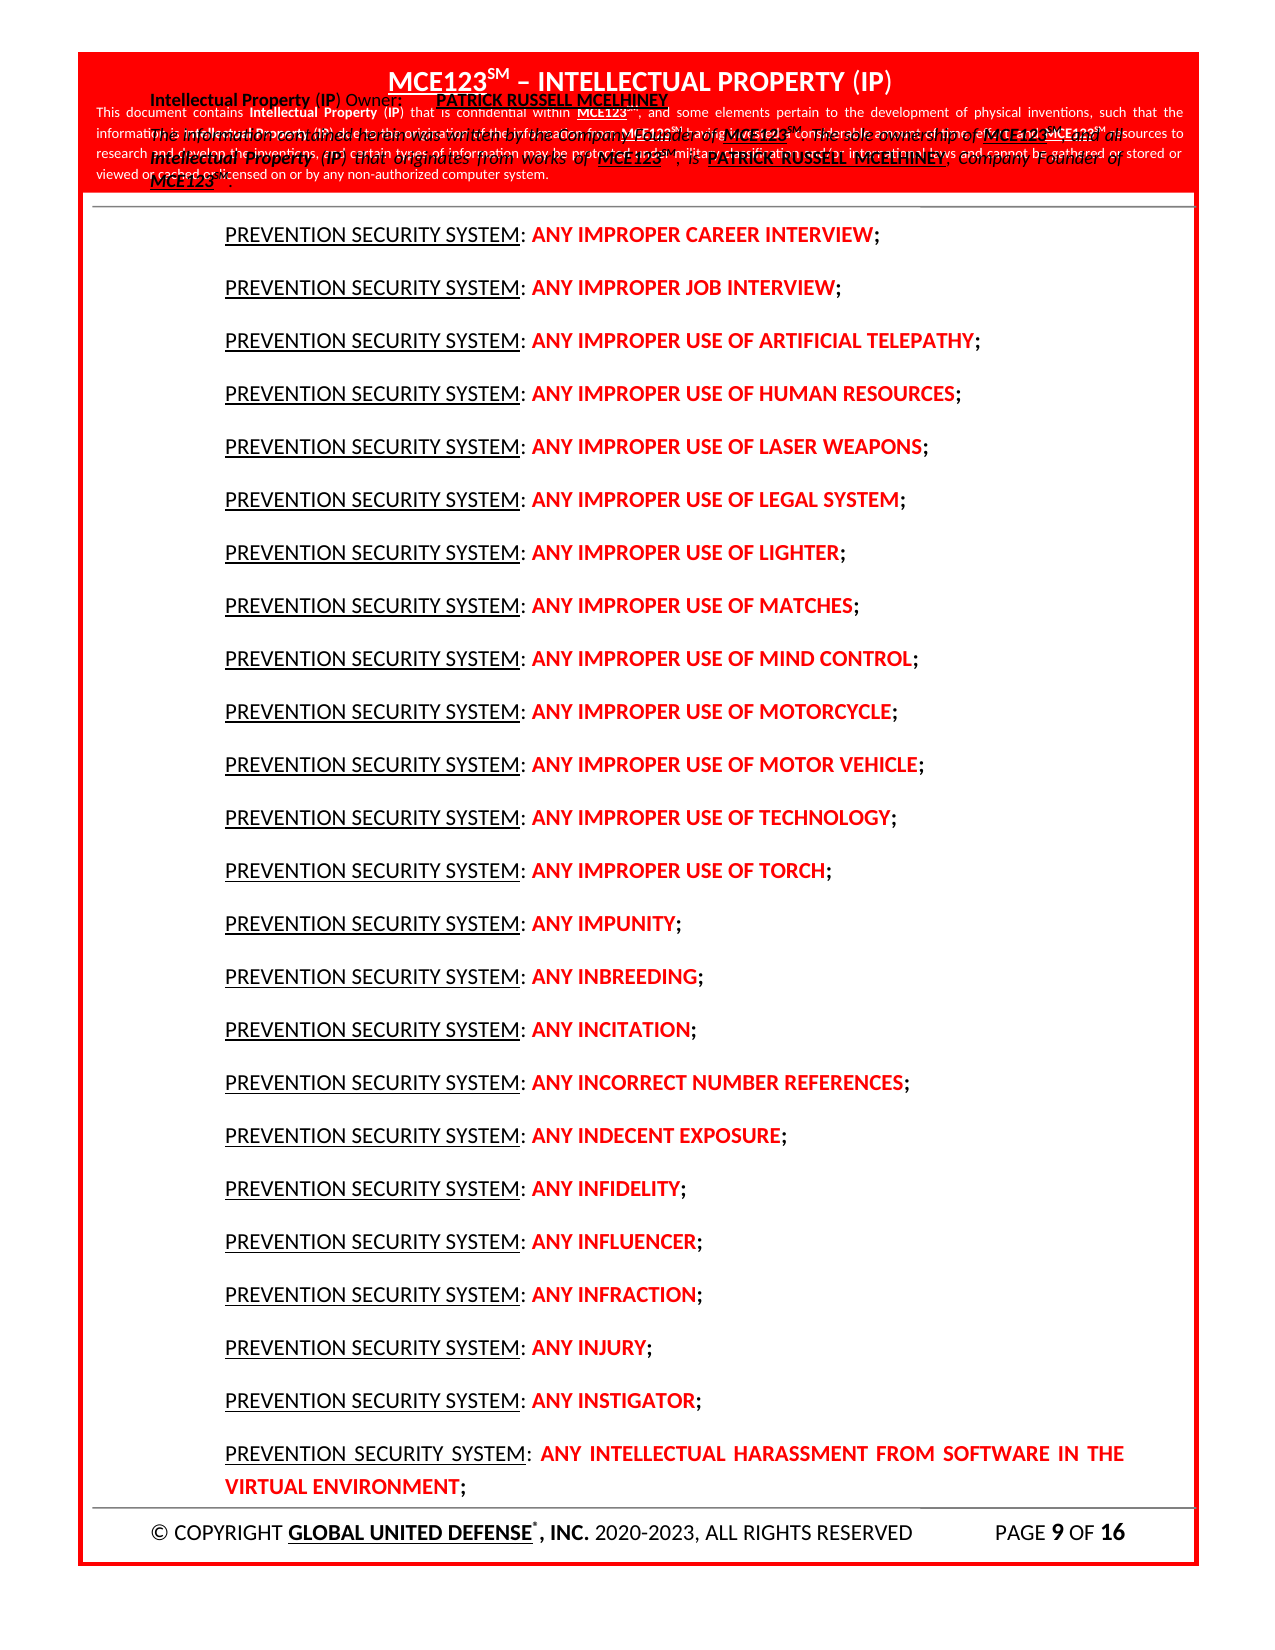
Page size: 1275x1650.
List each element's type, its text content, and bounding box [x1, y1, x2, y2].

text PREVENTION SECURITY SYSTEM: ANY INCITATION; [187, 1015, 1125, 1043]
text PREVENTION SECURITY SYSTEM: ANY IMPROPER USE OF MOTOR VEHICLE; [187, 750, 1125, 778]
text PREVENTION SECURITY SYSTEM: ANY IMPROPER JOB INTERVIEW; [187, 273, 1125, 301]
text PREVENTION SECURITY SYSTEM: ANY INCORRECT NUMBER REFERENCES; [187, 1068, 1125, 1096]
text PREVENTION SECURITY SYSTEM: ANY IMPROPER USE OF MATCHES; [187, 591, 1125, 619]
text PREVENTION SECURITY SYSTEM: ANY IMPROPER USE OF LIGHTER; [187, 538, 1125, 566]
text PREVENTION SECURITY SYSTEM: ANY INSTIGATOR; [187, 1387, 1125, 1414]
text PREVENTION SECURITY SYSTEM: ANY IMPUNITY; [187, 909, 1125, 937]
text PREVENTION SECURITY SYSTEM: ANY IMPROPER USE OF TECHNOLOGY; [187, 803, 1125, 831]
text PREVENTION SECURITY SYSTEM: ANY IMPROPER USE OF TORCH; [187, 856, 1125, 884]
text PREVENTION SECURITY SYSTEM: ANY INBREEDING; [187, 962, 1125, 990]
text PREVENTION SECURITY SYSTEM: ANY INTELLECTUAL HARASSMENT FROM SOFTWARE IN THE VIRTUAL ENVIRONMENT; [225, 1439, 1125, 1500]
text PREVENTION SECURITY SYSTEM: ANY IMPROPER USE OF MOTORCYCLE; [187, 697, 1125, 725]
text PREVENTION SECURITY SYSTEM: ANY INFLUENCER; [187, 1227, 1125, 1256]
text PREVENTION SECURITY SYSTEM: ANY INFIDELITY; [187, 1174, 1125, 1202]
text PREVENTION SECURITY SYSTEM: ANY IMPROPER USE OF MIND CONTROL; [187, 644, 1125, 672]
text PREVENTION SECURITY SYSTEM: ANY INFRACTION; [187, 1281, 1125, 1308]
text PREVENTION SECURITY SYSTEM: ANY INJURY; [187, 1333, 1125, 1362]
text PREVENTION SECURITY SYSTEM: ANY IMPROPER USE OF LASER WEAPONS; [187, 432, 1125, 460]
text PREVENTION SECURITY SYSTEM: ANY IMPROPER CAREER INTERVIEW; [187, 220, 1125, 248]
text PREVENTION SECURITY SYSTEM: ANY INDECENT EXPOSURE; [187, 1121, 1125, 1149]
text PREVENTION SECURITY SYSTEM: ANY IMPROPER USE OF HUMAN RESOURCES; [187, 379, 1125, 407]
text PREVENTION SECURITY SYSTEM: ANY IMPROPER USE OF ARTIFICIAL TELEPATHY; [187, 326, 1125, 354]
text PREVENTION SECURITY SYSTEM: ANY IMPROPER USE OF LEGAL SYSTEM; [187, 485, 1125, 513]
